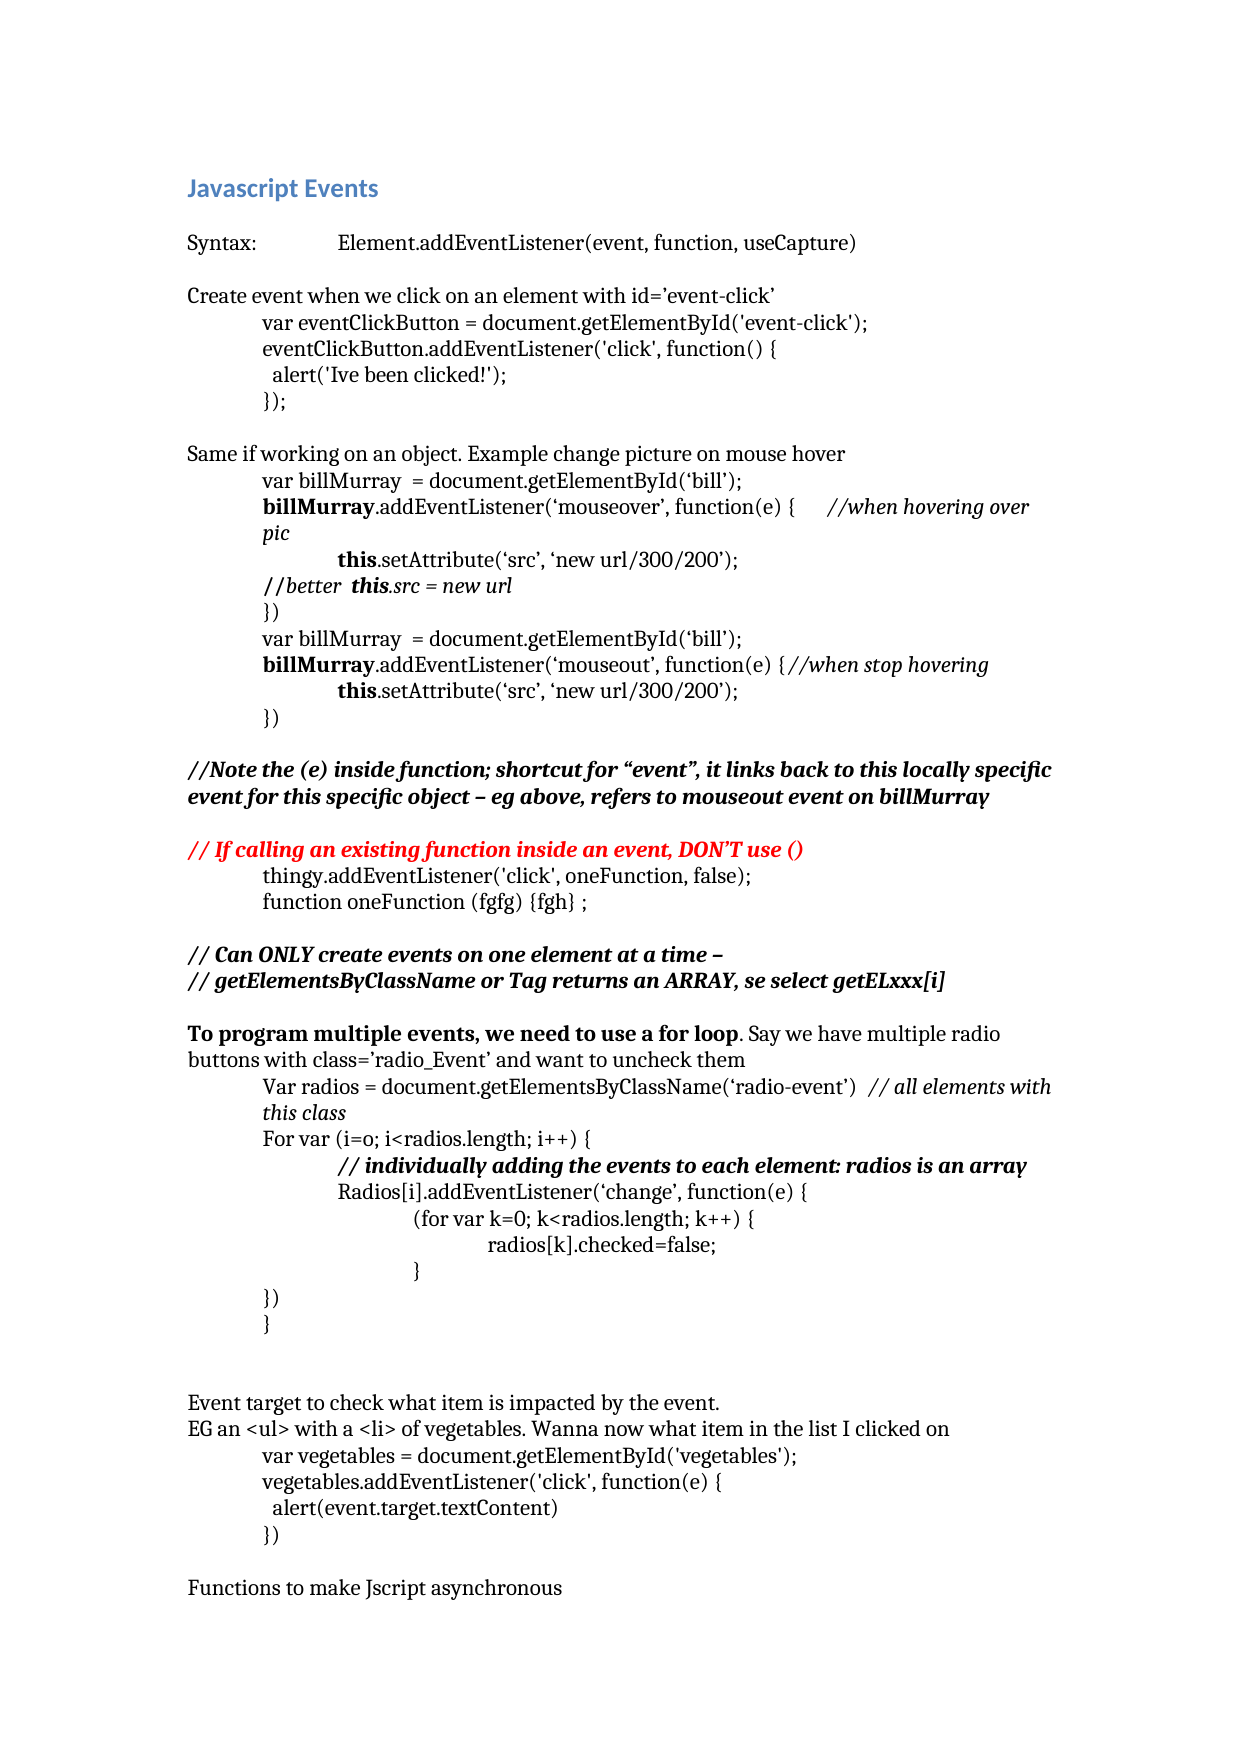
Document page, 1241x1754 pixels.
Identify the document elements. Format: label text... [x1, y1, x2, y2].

text this.setAttribute(‘src’, ‘new url/300/200’); [262, 678, 1053, 704]
text thingy.addEventListener('click', oneFunction, false); [187, 863, 1053, 889]
text //better this.src = new url [262, 573, 1053, 599]
text Syntax: Element.addEventListener(event, function, useCapture) [187, 230, 1053, 257]
text }) [262, 599, 1053, 626]
text billMurray.addEventListener(‘mouseout’, function(e) { //when stop hovering [262, 652, 1053, 678]
text //Note the (e) inside function; shortcut for “event”, it links back to this locally specific event for this specific object – eg above, refers to mouseout event on billMurray [187, 757, 1053, 810]
text var billMurray = document.getElementById(‘bill’); [262, 626, 1053, 652]
text alert('Ive been clicked!'); [262, 362, 1053, 388]
text }) [262, 1522, 1053, 1548]
text billMurray.addEventListener(‘mouseover’, function(e) { //when hovering over pic [262, 494, 1053, 546]
text // Can ONLY create events on one element at a time – [187, 942, 1053, 968]
text Same if working on an object. Example change picture on mouse hover [187, 441, 1053, 467]
text }) [262, 1284, 1053, 1311]
text } [262, 1311, 1053, 1337]
subtitle Javascript Events [187, 171, 1053, 204]
text // individually adding the events to each element: radios is an array [262, 1153, 1053, 1179]
text Functions to make Jscript asynchronous [187, 1574, 1053, 1601]
text radios[k].checked=false; [262, 1232, 1053, 1258]
text // getElementsByClassName or Tag returns an ARRAY, se select getELxxx[i] [187, 968, 1053, 994]
text (for var k=0; k<radios.length; k++) { [262, 1205, 1053, 1232]
text } [262, 1258, 1053, 1284]
text }) [262, 704, 1053, 731]
text Event target to check what item is impacted by the event. [187, 1390, 1053, 1416]
text eventClickButton.addEventListener('click', function() { [262, 336, 1053, 362]
text Create event when we click on an element with id=’event-click’ [187, 283, 1053, 309]
text // If calling an existing function inside an event, DON’T use () [187, 836, 1053, 863]
text vegetables.addEventListener('click', function(e) { [262, 1469, 1053, 1495]
text To program multiple events, we need to use a for loop. Say we have multiple radio buttons with class=’radio_Event’ and want to uncheck them [187, 1021, 1053, 1073]
text Radios[i].addEventListener(‘change’, function(e) { [262, 1179, 1053, 1205]
text var billMurray = document.getElementById(‘bill’); [262, 467, 1053, 494]
text function oneFunction (fgfg) {fgh} ; [187, 889, 1053, 915]
text var eventClickButton = document.getElementById('event-click'); [262, 309, 1053, 336]
text EG an <ul> with a <li> of vegetables. Wanna now what item in the list I clicked on [187, 1416, 1053, 1442]
text Var radios = document.getElementsByClassName(‘radio-event’) // all elements with this class [262, 1073, 1053, 1126]
text alert(event.target.textContent) [262, 1495, 1053, 1522]
text this.setAttribute(‘src’, ‘new url/300/200’); [262, 546, 1053, 573]
text }); [262, 388, 1053, 415]
text var vegetables = document.getElementById('vegetables'); [262, 1442, 1053, 1469]
text For var (i=o; i<radios.length; i++) { [262, 1126, 1053, 1153]
